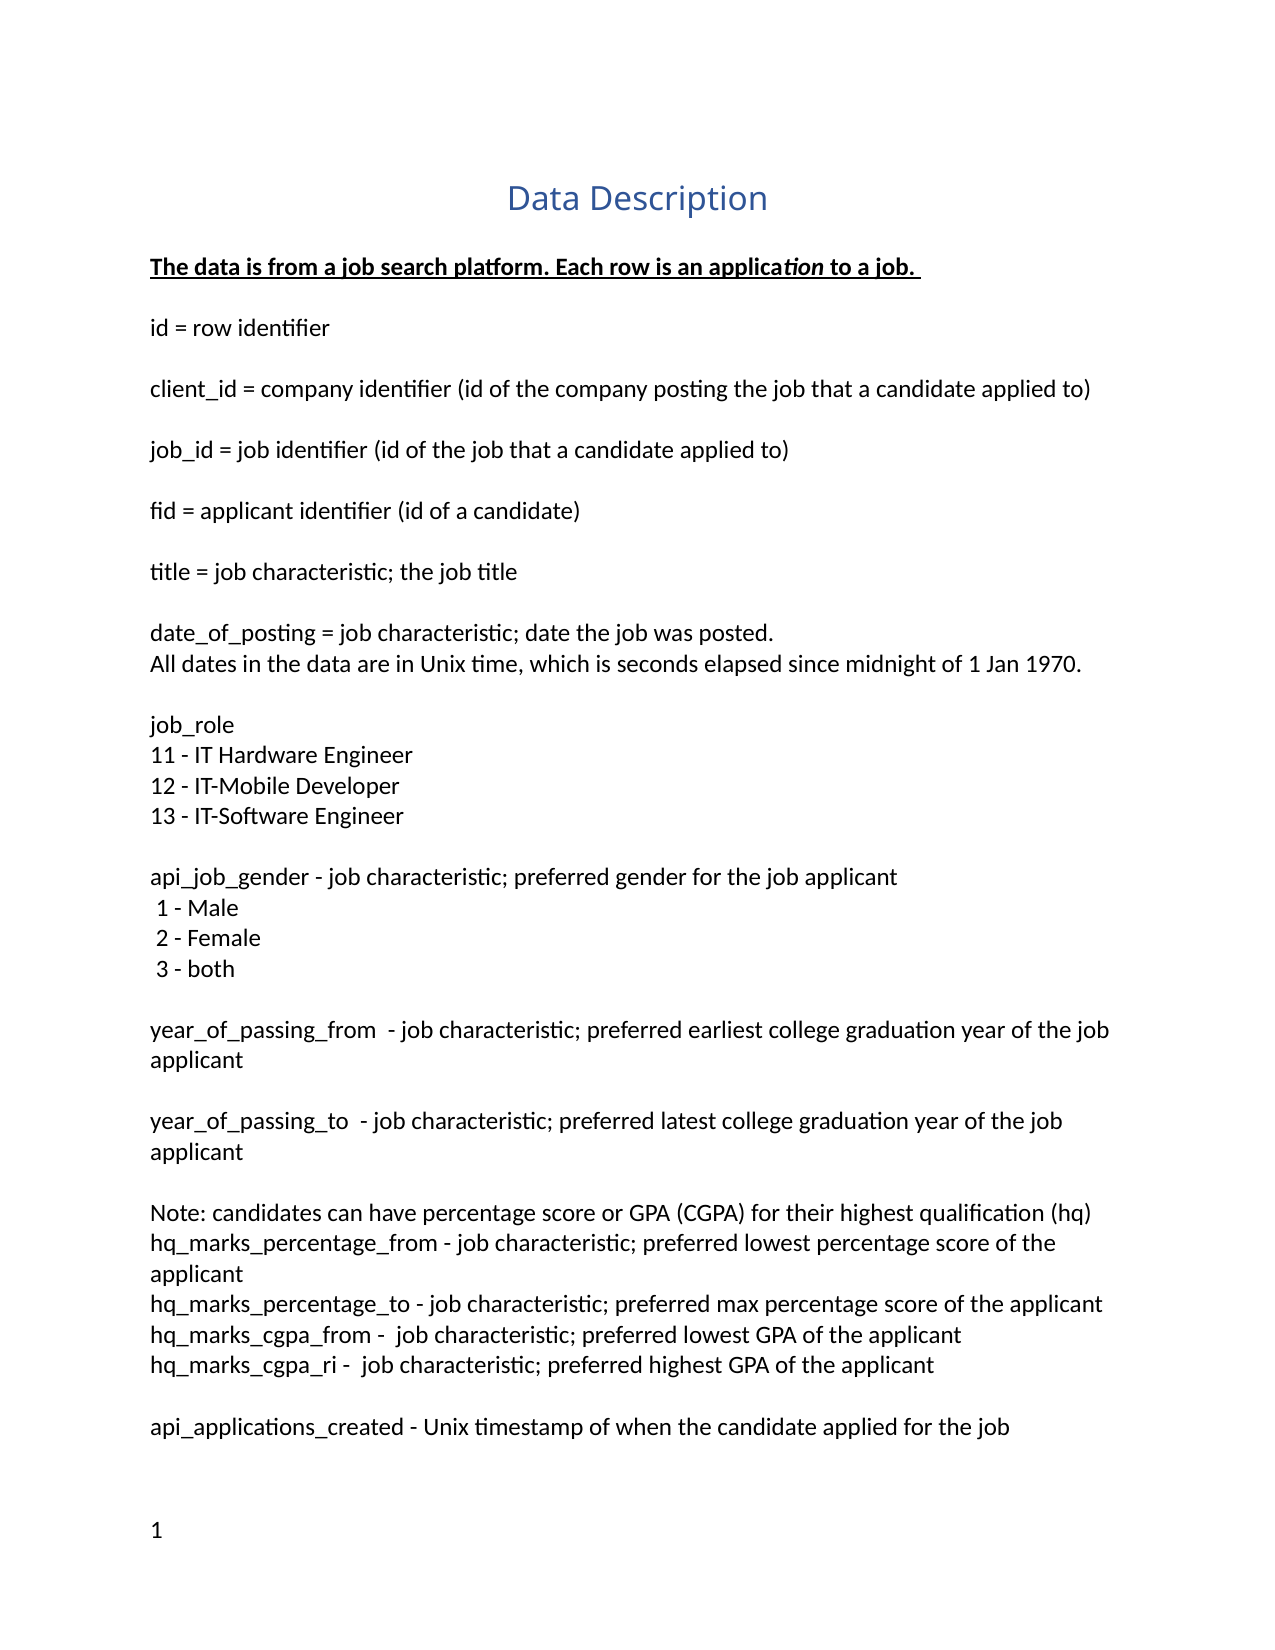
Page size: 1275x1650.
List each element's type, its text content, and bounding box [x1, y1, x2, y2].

text client_id = company identifier (id of the company posting the job that a candidate applied to) [150, 373, 1125, 403]
text api_job_gender - job characteristic; preferred gender for the job applicant [150, 861, 1125, 892]
text year_of_passing_from - job characteristic; preferred earliest college graduation year of the job applicant [150, 1014, 1125, 1075]
text fid = applicant identifier (id of a candidate) [150, 495, 1125, 526]
text hq_marks_cgpa_ri - job characteristic; preferred highest GPA of the applicant [150, 1350, 1125, 1380]
text job_role [150, 709, 1125, 739]
text The data is from a job search platform. Each row is an application to a job. [150, 251, 1125, 281]
text 11 - IT Hardware Engineer [150, 739, 1125, 770]
text 3 - both [150, 953, 1125, 983]
text job_id = job identifier (id of the job that a candidate applied to) [150, 434, 1125, 464]
text hq_marks_cgpa_from - job characteristic; preferred lowest GPA of the applicant [150, 1319, 1125, 1350]
text 12 - IT-Mobile Developer [150, 770, 1125, 800]
text Note: candidates can have percentage score or GPA (CGPA) for their highest qualification (hq) [150, 1197, 1125, 1228]
text title = job characteristic; the job title [150, 556, 1125, 587]
text hq_marks_percentage_to - job characteristic; preferred max percentage score of the applicant [150, 1289, 1125, 1319]
text All dates in the data are in Unix time, which is seconds elapsed since midnight of 1 Jan 1970. [150, 648, 1125, 678]
text year_of_passing_to - job characteristic; preferred latest college graduation year of the job applicant [150, 1106, 1125, 1167]
subtitle Data Description [150, 175, 1125, 220]
text hq_marks_percentage_from - job characteristic; preferred lowest percentage score of the applicant [150, 1228, 1125, 1289]
text id = row identifier [150, 312, 1125, 342]
text api_applications_created - Unix timestamp of when the candidate applied for the job [150, 1411, 1125, 1441]
text date_of_posting = job characteristic; date the job was posted. [150, 617, 1125, 648]
text 2 - Female [150, 922, 1125, 953]
text 13 - IT-Software Engineer [150, 800, 1125, 831]
text 1 - Male [150, 892, 1125, 922]
